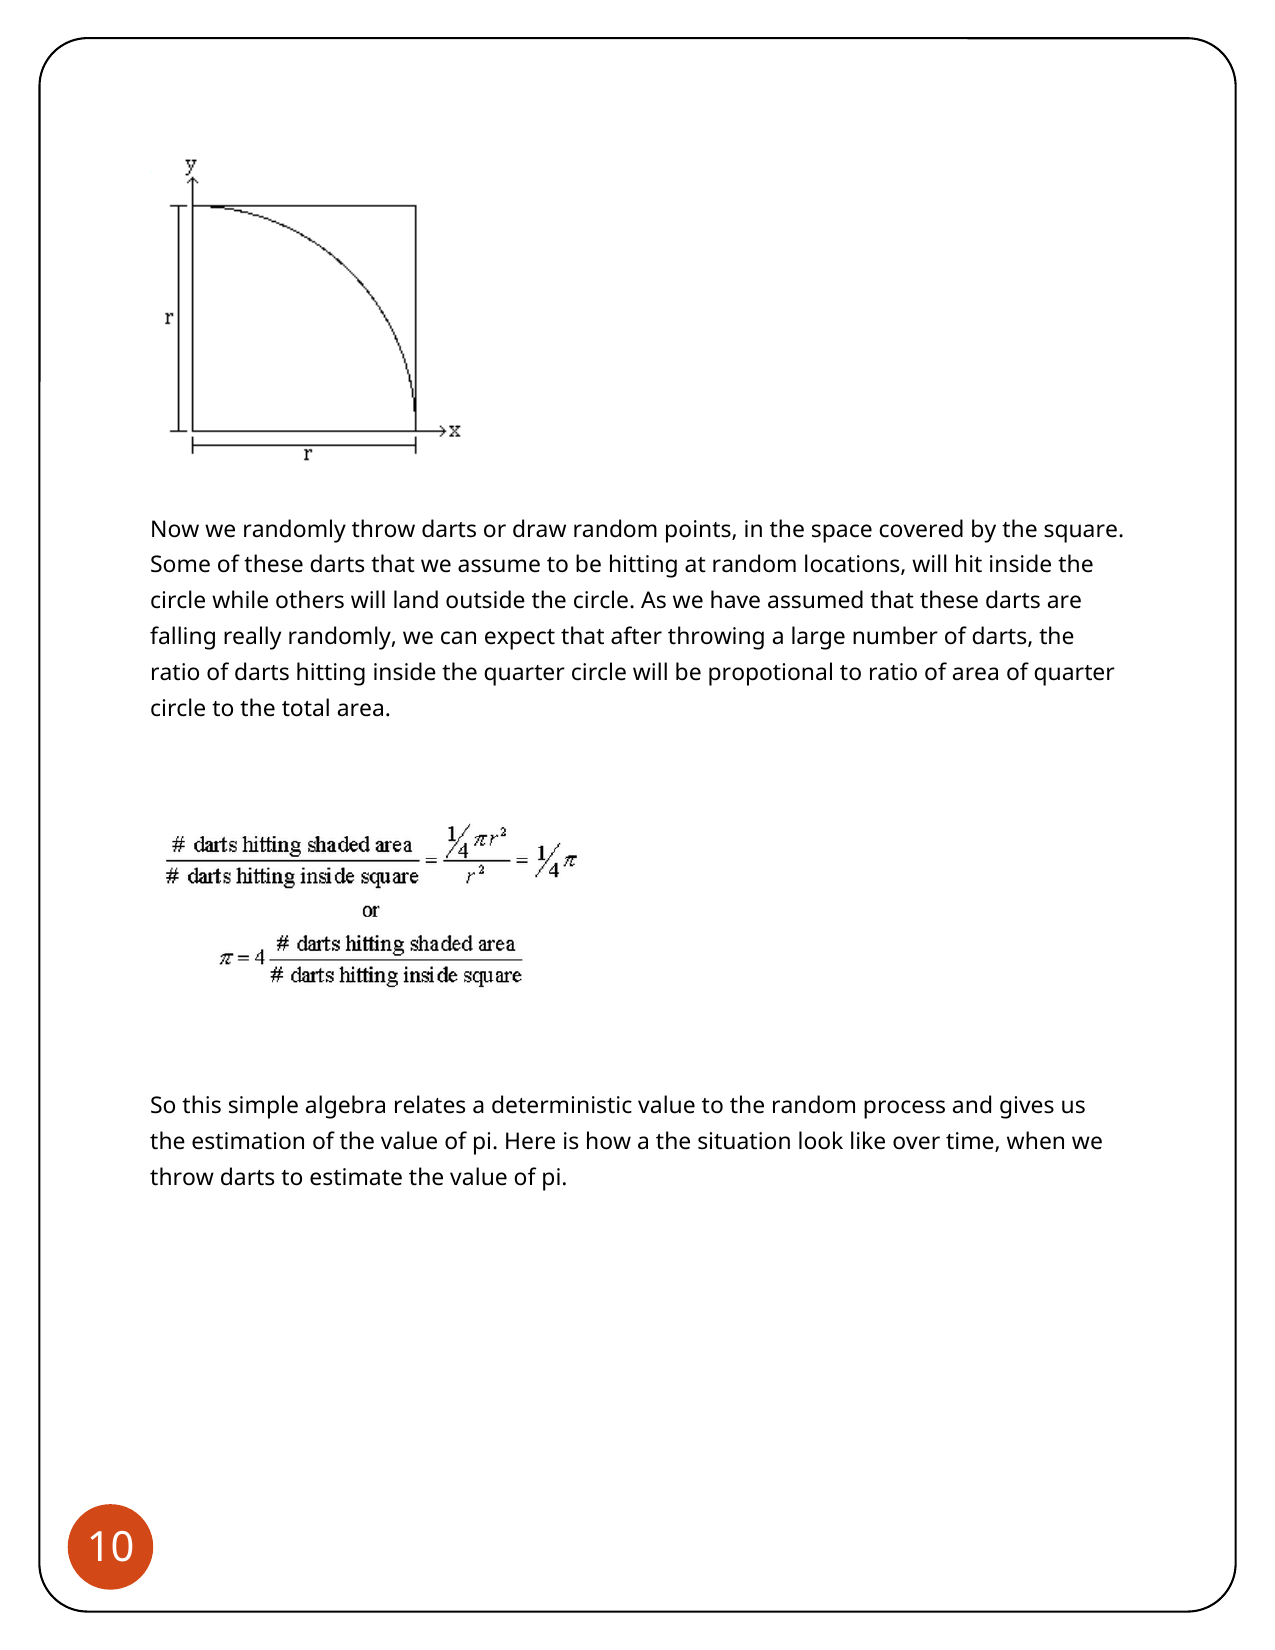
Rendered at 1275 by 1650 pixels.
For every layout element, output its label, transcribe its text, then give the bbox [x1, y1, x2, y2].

picture [150, 805, 608, 1007]
text So this simple algebra relates a deterministic value to the random process and gives us the estimation of the value of pi. Here is how a the situation look like over time, when we throw darts to estimate the value of pi. [150, 1089, 1125, 1192]
text Now we randomly throw darts or draw random points, in the space covered by the square. Some of these darts that we assume to be hitting at random locations, will hit inside the circle while others will land outside the circle. As we have assumed that these darts are falling really randomly, we can expect that after throwing a large number of darts, the ratio of darts hitting inside the quarter circle will be propotional to ratio of area of quarter circle to the total area. [150, 512, 1125, 723]
picture [150, 150, 487, 487]
